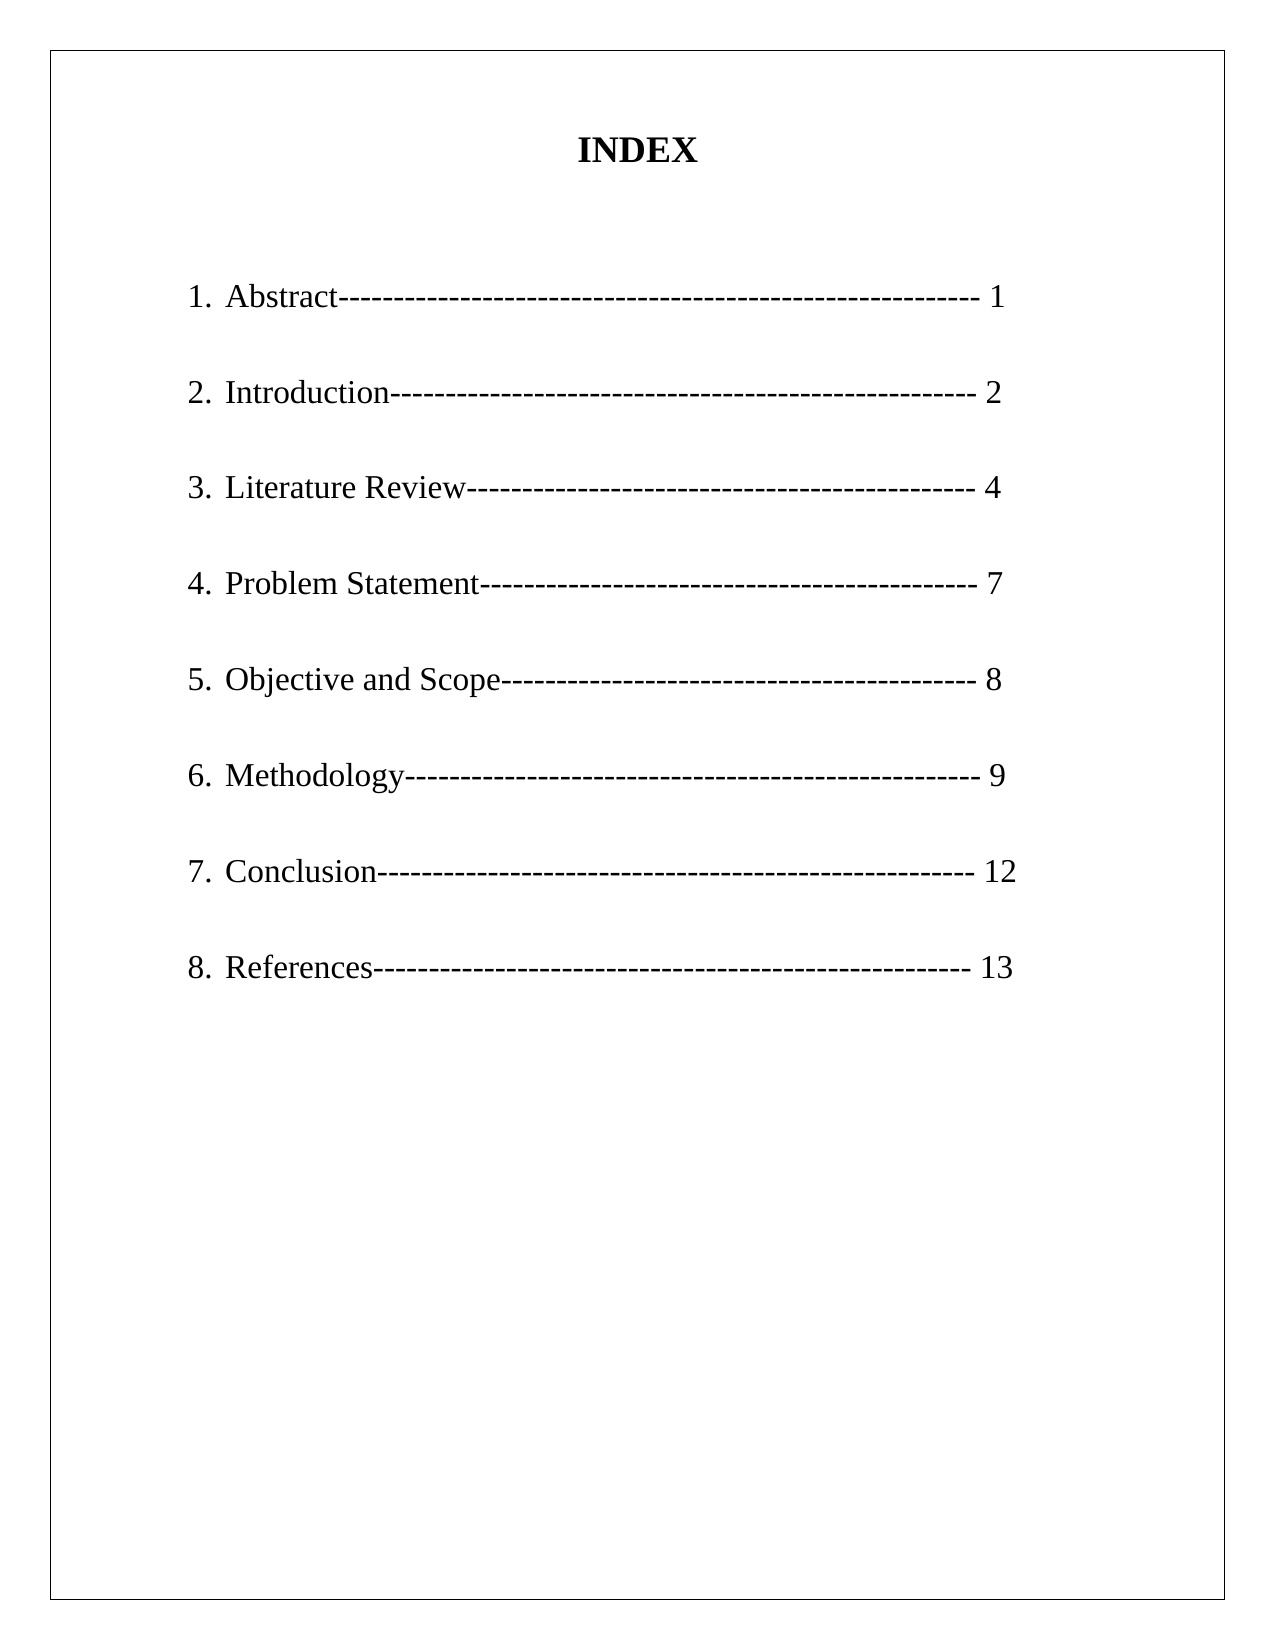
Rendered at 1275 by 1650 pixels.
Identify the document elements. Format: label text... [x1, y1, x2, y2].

list Introduction----------------------------------------------------- 2 [187, 372, 1125, 410]
list Methodology---------------------------------------------------- 9 [187, 755, 1125, 793]
list Abstract---------------------------------------------------------- 1 [187, 276, 1125, 314]
list Problem Statement--------------------------------------------- 7 [187, 563, 1125, 602]
text INDEX [150, 127, 1125, 171]
list Literature Review---------------------------------------------- 4 [187, 468, 1125, 506]
list References------------------------------------------------------ 13 [187, 947, 1125, 985]
list Conclusion------------------------------------------------------ 12 [187, 851, 1125, 889]
list Objective and Scope------------------------------------------- 8 [187, 659, 1125, 698]
